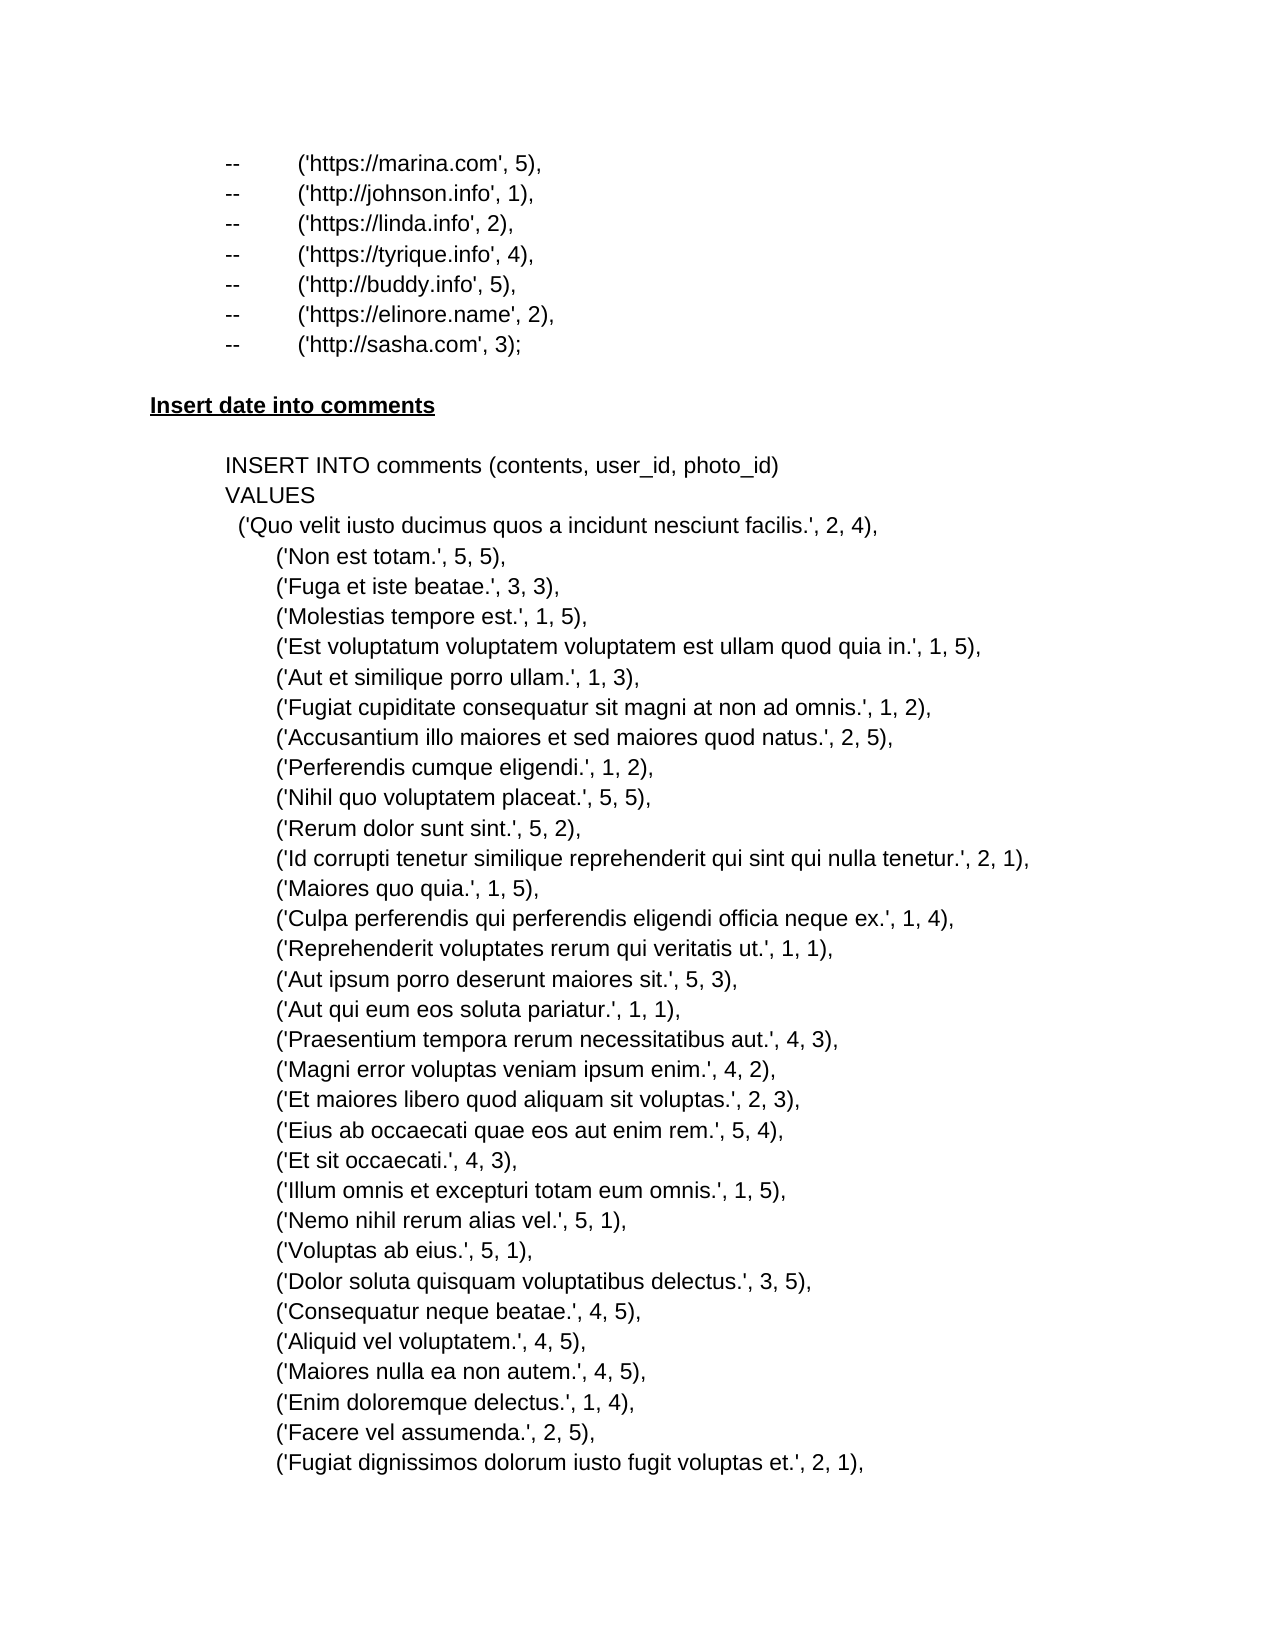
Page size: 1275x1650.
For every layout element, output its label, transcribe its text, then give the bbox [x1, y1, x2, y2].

text -- ('http://johnson.info', 1), [225, 180, 1125, 207]
text -- ('https://marina.com', 5), [225, 150, 1125, 176]
text ('Est voluptatum voluptatem voluptatem est ullam quod quia in.', 1, 5), [225, 633, 1125, 660]
text -- ('https://tyrique.info', 4), [225, 241, 1125, 267]
text ('Magni error voluptas veniam ipsum enim.', 4, 2), [225, 1056, 1125, 1083]
text ('Et maiores libero quod aliquam sit voluptas.', 2, 3), [225, 1086, 1125, 1113]
text ('Aut et similique porro ullam.', 1, 3), [225, 663, 1125, 690]
text -- ('http://sasha.com', 3); [225, 331, 1125, 358]
text ('Fugiat cupiditate consequatur sit magni at non ad omnis.', 1, 2), [225, 694, 1125, 720]
text ('Molestias tempore est.', 1, 5), [225, 603, 1125, 629]
text ('Aut ipsum porro deserunt maiores sit.', 5, 3), [225, 966, 1125, 992]
text ('Perferendis cumque eligendi.', 1, 2), [225, 754, 1125, 781]
text ('Reprehenderit voluptates rerum qui veritatis ut.', 1, 1), [225, 935, 1125, 962]
text ('Et sit occaecati.', 4, 3), [225, 1147, 1125, 1173]
text ('Non est totam.', 5, 5), [225, 543, 1125, 569]
text ('Aut qui eum eos soluta pariatur.', 1, 1), [225, 996, 1125, 1022]
text -- ('https://elinore.name', 2), [225, 301, 1125, 327]
text ('Quo velit iusto ducimus quos a incidunt nesciunt facilis.', 2, 4), [225, 512, 1125, 539]
text -- ('https://linda.info', 2), [225, 210, 1125, 237]
text ('Facere vel assumenda.', 2, 5), [225, 1419, 1125, 1445]
text ('Nihil quo voluptatem placeat.', 5, 5), [225, 784, 1125, 811]
text ('Accusantium illo maiores et sed maiores quod natus.', 2, 5), [225, 724, 1125, 750]
text ('Voluptas ab eius.', 5, 1), [225, 1237, 1125, 1264]
text ('Id corrupti tenetur similique reprehenderit qui sint qui nulla tenetur.', 2, 1), [225, 845, 1125, 871]
text Insert date into comments [150, 392, 1125, 418]
text ('Eius ab occaecati quae eos aut enim rem.', 5, 4), [225, 1117, 1125, 1143]
text ('Culpa perferendis qui perferendis eligendi officia neque ex.', 1, 4), [225, 905, 1125, 932]
text ('Aliquid vel voluptatem.', 4, 5), [225, 1328, 1125, 1354]
text ('Praesentium tempora rerum necessitatibus aut.', 4, 3), [225, 1026, 1125, 1052]
text ('Nemo nihil rerum alias vel.', 5, 1), [225, 1207, 1125, 1234]
text ('Fugiat dignissimos dolorum iusto fugit voluptas et.', 2, 1), [225, 1449, 1125, 1475]
text ('Dolor soluta quisquam voluptatibus delectus.', 3, 5), [225, 1268, 1125, 1294]
text ('Enim doloremque delectus.', 1, 4), [225, 1388, 1125, 1415]
text ('Maiores nulla ea non autem.', 4, 5), [225, 1358, 1125, 1385]
text ('Consequatur neque beatae.', 4, 5), [225, 1298, 1125, 1324]
text -- ('http://buddy.info', 5), [225, 271, 1125, 297]
text ('Maiores quo quia.', 1, 5), [225, 875, 1125, 901]
text VALUES [225, 482, 1125, 509]
text ('Fuga et iste beatae.', 3, 3), [225, 573, 1125, 599]
text ('Rerum dolor sunt sint.', 5, 2), [225, 814, 1125, 841]
text ('Illum omnis et excepturi totam eum omnis.', 1, 5), [225, 1177, 1125, 1203]
text INSERT INTO comments (contents, user_id, photo_id) [225, 452, 1125, 478]
